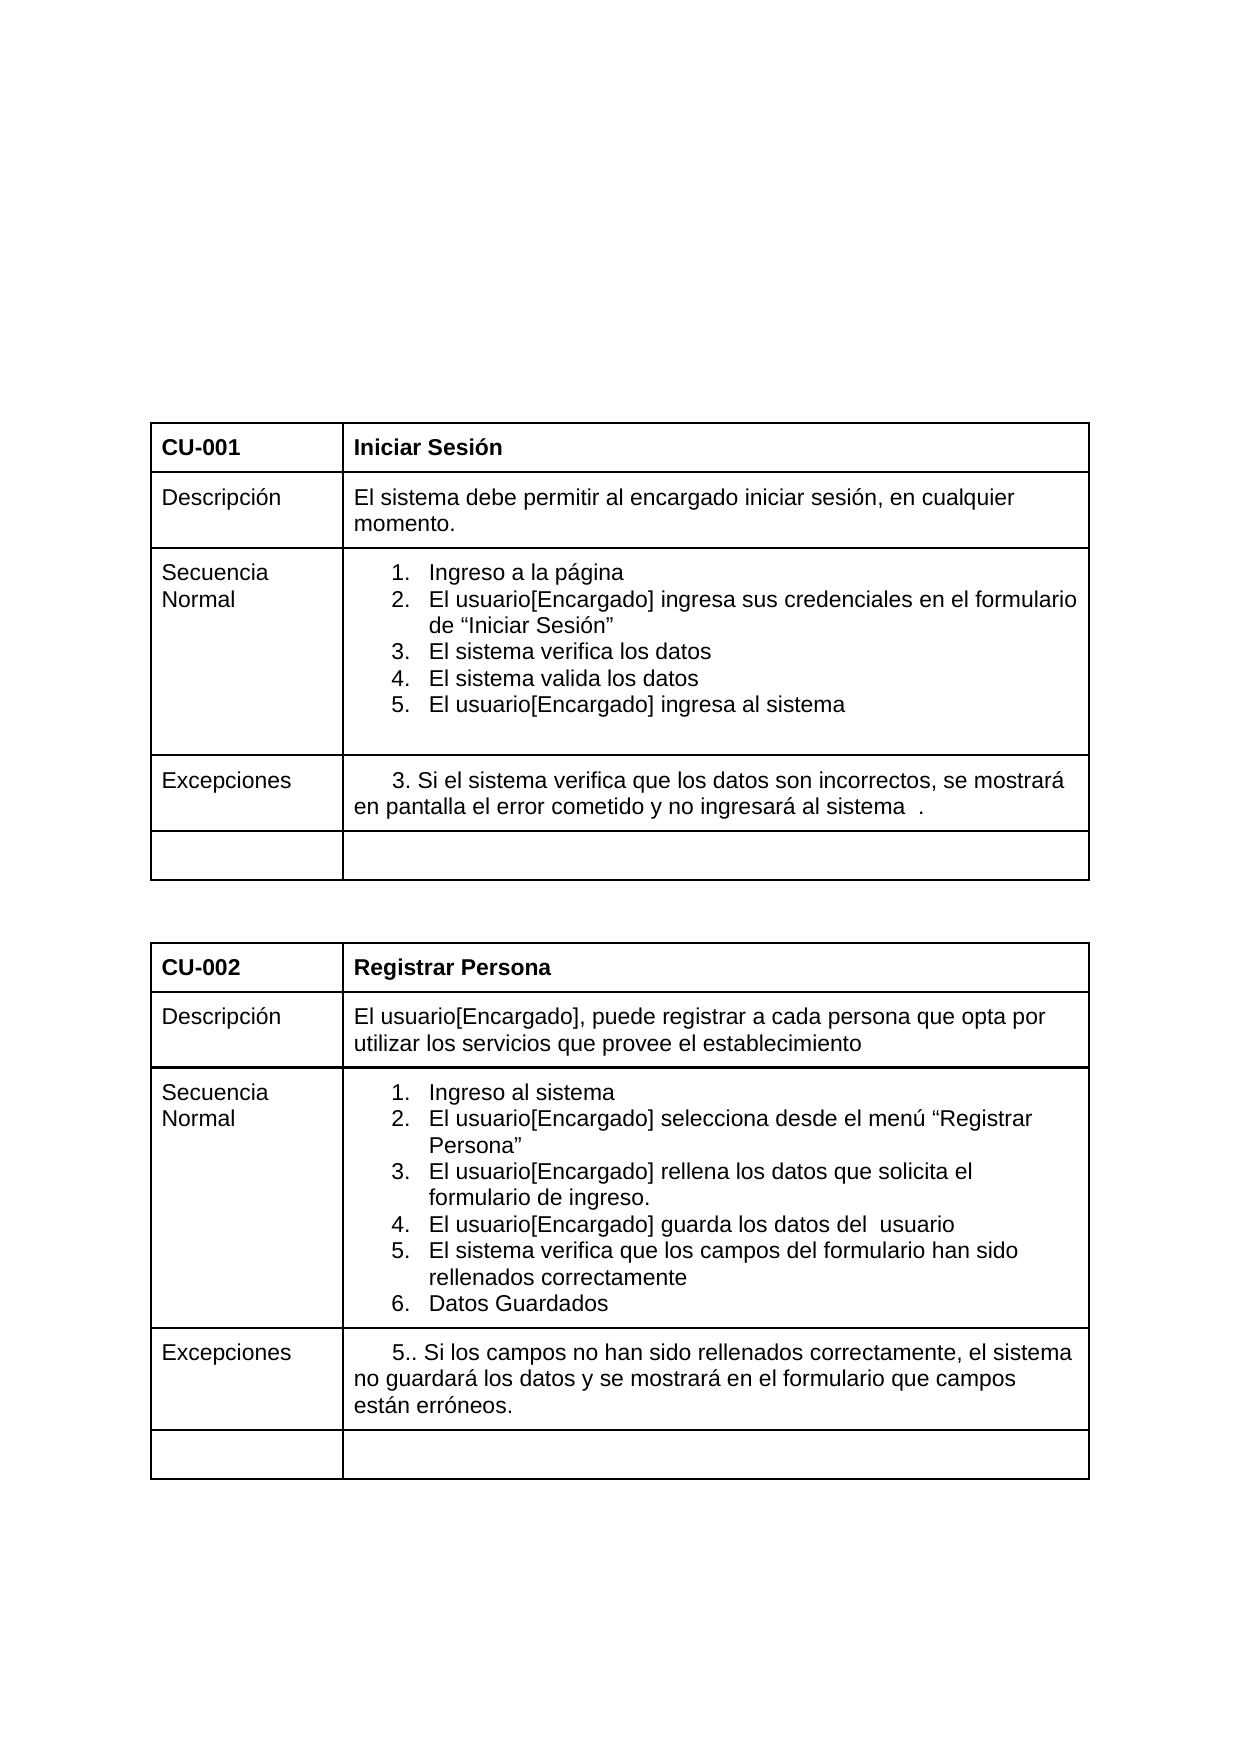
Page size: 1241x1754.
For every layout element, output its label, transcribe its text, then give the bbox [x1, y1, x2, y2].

table_header CU-001 [152, 424, 342, 471]
table_cell Ingreso a la página El usuario[Encargado] ingresa sus credenciales en el formulario de “Iniciar Sesión” El sistema verifica los datos El sistema valida los datos El usuario[Encargado] ingresa al sistema [344, 549, 1088, 754]
table_cell Excepciones [152, 756, 342, 830]
table_cell Descripción [152, 473, 342, 547]
table_cell [344, 832, 1088, 879]
table_cell Excepciones [152, 1329, 342, 1428]
table_header Registrar Persona [344, 944, 1088, 991]
table_header CU-002 [152, 944, 342, 991]
table_cell [152, 832, 342, 879]
table_cell [152, 1431, 342, 1478]
table_cell 3. Si el sistema verifica que los datos son incorrectos, se mostrará en pantalla el error cometido y no ingresará al sistema . [344, 756, 1088, 830]
table_cell Secuencia Normal [152, 549, 342, 754]
table_cell Descripción [152, 993, 342, 1066]
table_cell [344, 1431, 1088, 1478]
table_cell Ingreso al sistema El usuario[Encargado] selecciona desde el menú “Registrar Persona” El usuario[Encargado] rellena los datos que solicita el formulario de ingreso. El usuario[Encargado] guarda los datos del usuario El sistema verifica que los campos del formulario han sido rellenados correctamente Datos Guardados [344, 1069, 1088, 1327]
table_header Iniciar Sesión [344, 424, 1088, 471]
table_cell Secuencia Normal [152, 1069, 342, 1327]
table_cell El sistema debe permitir al encargado iniciar sesión, en cualquier momento. [344, 473, 1088, 547]
table_cell El usuario[Encargado], puede registrar a cada persona que opta por utilizar los servicios que provee el establecimiento [344, 993, 1088, 1066]
table_cell 5.. Si los campos no han sido rellenados correctamente, el sistema no guardará los datos y se mostrará en el formulario que campos están erróneos. [344, 1329, 1088, 1428]
